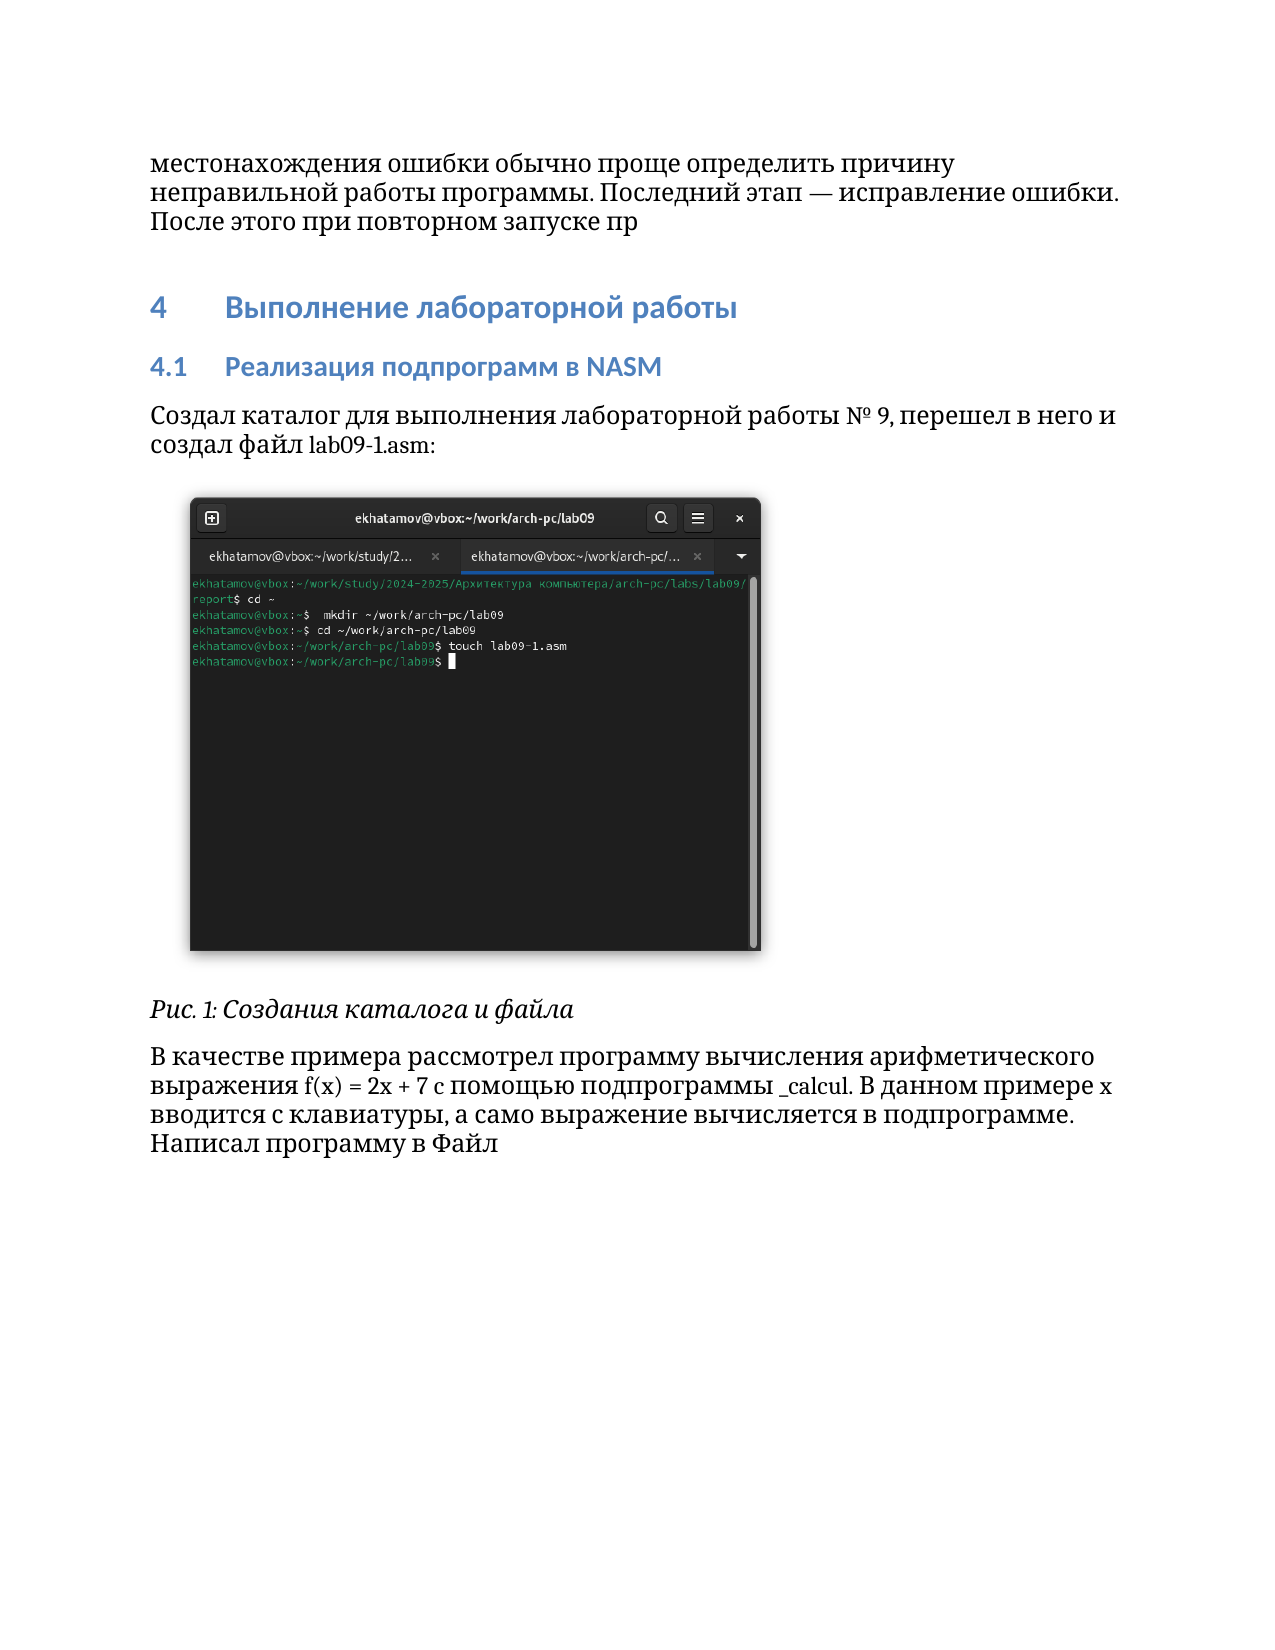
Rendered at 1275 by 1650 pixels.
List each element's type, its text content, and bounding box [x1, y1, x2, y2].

subtitle 4.1 Реализация подпрограмм в NASM [150, 348, 1125, 383]
text Создал каталог для выполнения лабораторной работы № 9, перешел в него и создал файл lab09-1.asm: [150, 402, 1125, 460]
subtitle 4 Выполнение лабораторной работы [150, 286, 1125, 327]
text Рис. 1: Создания каталога и файла [150, 996, 1125, 1024]
picture [168, 478, 782, 975]
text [150, 150, 1125, 236]
text В качестве примера рассмотрел программу вычисления арифметического выражения f(x) = 2x + 7 c помощью подпрограммы _calcul. В данном примере x вводится с клавиатуры, а само выражение вычисляется в подпрограмме. Написал программу в Файл [150, 1043, 1125, 1158]
